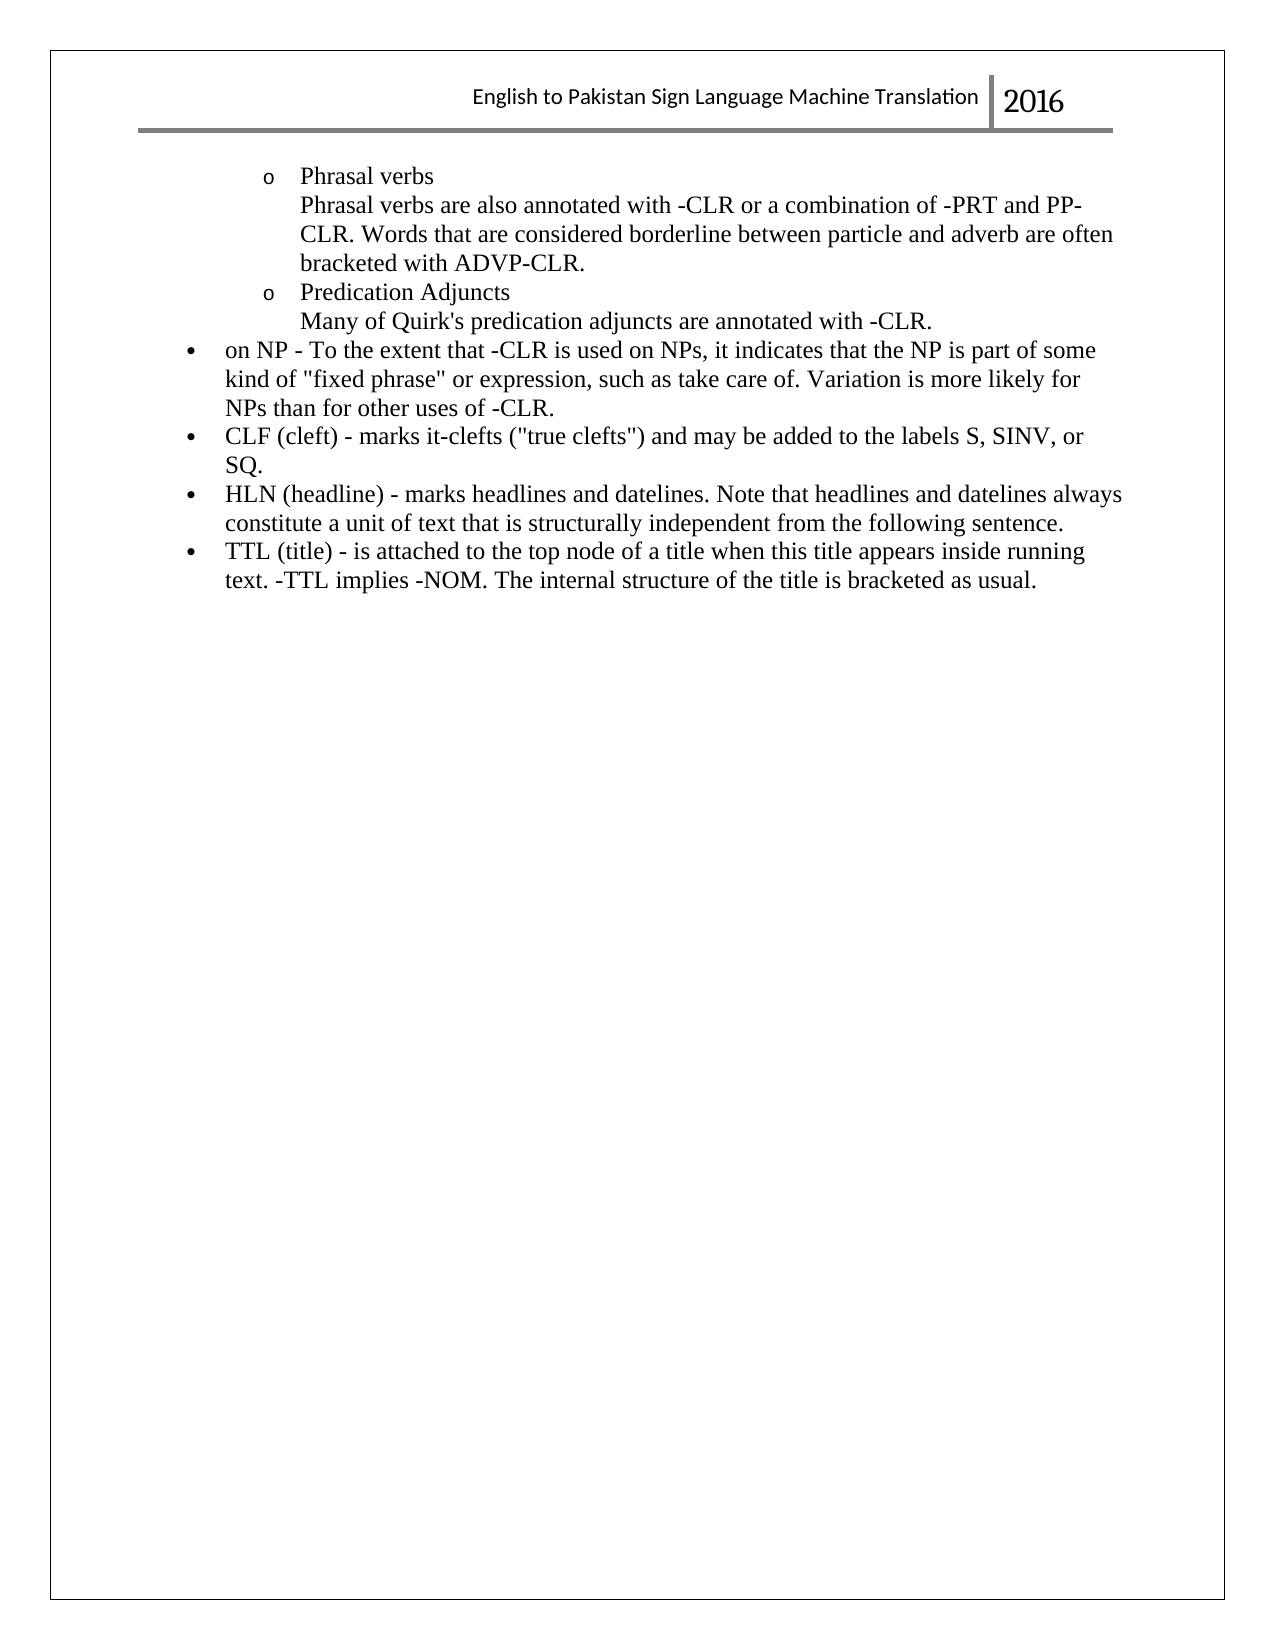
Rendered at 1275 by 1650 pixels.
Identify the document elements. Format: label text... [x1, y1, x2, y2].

list CLF (cleft) - marks it-clefts ("true clefts") and may be added to the labels S, SINV, or SQ. [187, 421, 1125, 479]
list Phrasal verbs Phrasal verbs are also annotated with -CLR or a combination of -PRT and PP-CLR. Words that are considered borderline between particle and adverb are often bracketed with ADVP-CLR. [262, 161, 1125, 277]
list on NP - To the extent that -CLR is used on NPs, it indicates that the NP is part of some kind of "fixed phrase" or expression, such as take care of. Variation is more likely for NPs than for other uses of -CLR. [187, 335, 1125, 421]
list Predication Adjuncts Many of Quirk's predication adjuncts are annotated with -CLR. [262, 277, 1125, 335]
list HLN (headline) - marks headlines and datelines. Note that headlines and datelines always constitute a unit of text that is structurally independent from the following sentence. [187, 479, 1125, 536]
list TTL (title) - is attached to the top node of a title when this title appears inside running text. -TTL implies -NOM. The internal structure of the title is bracketed as usual. [187, 536, 1125, 594]
